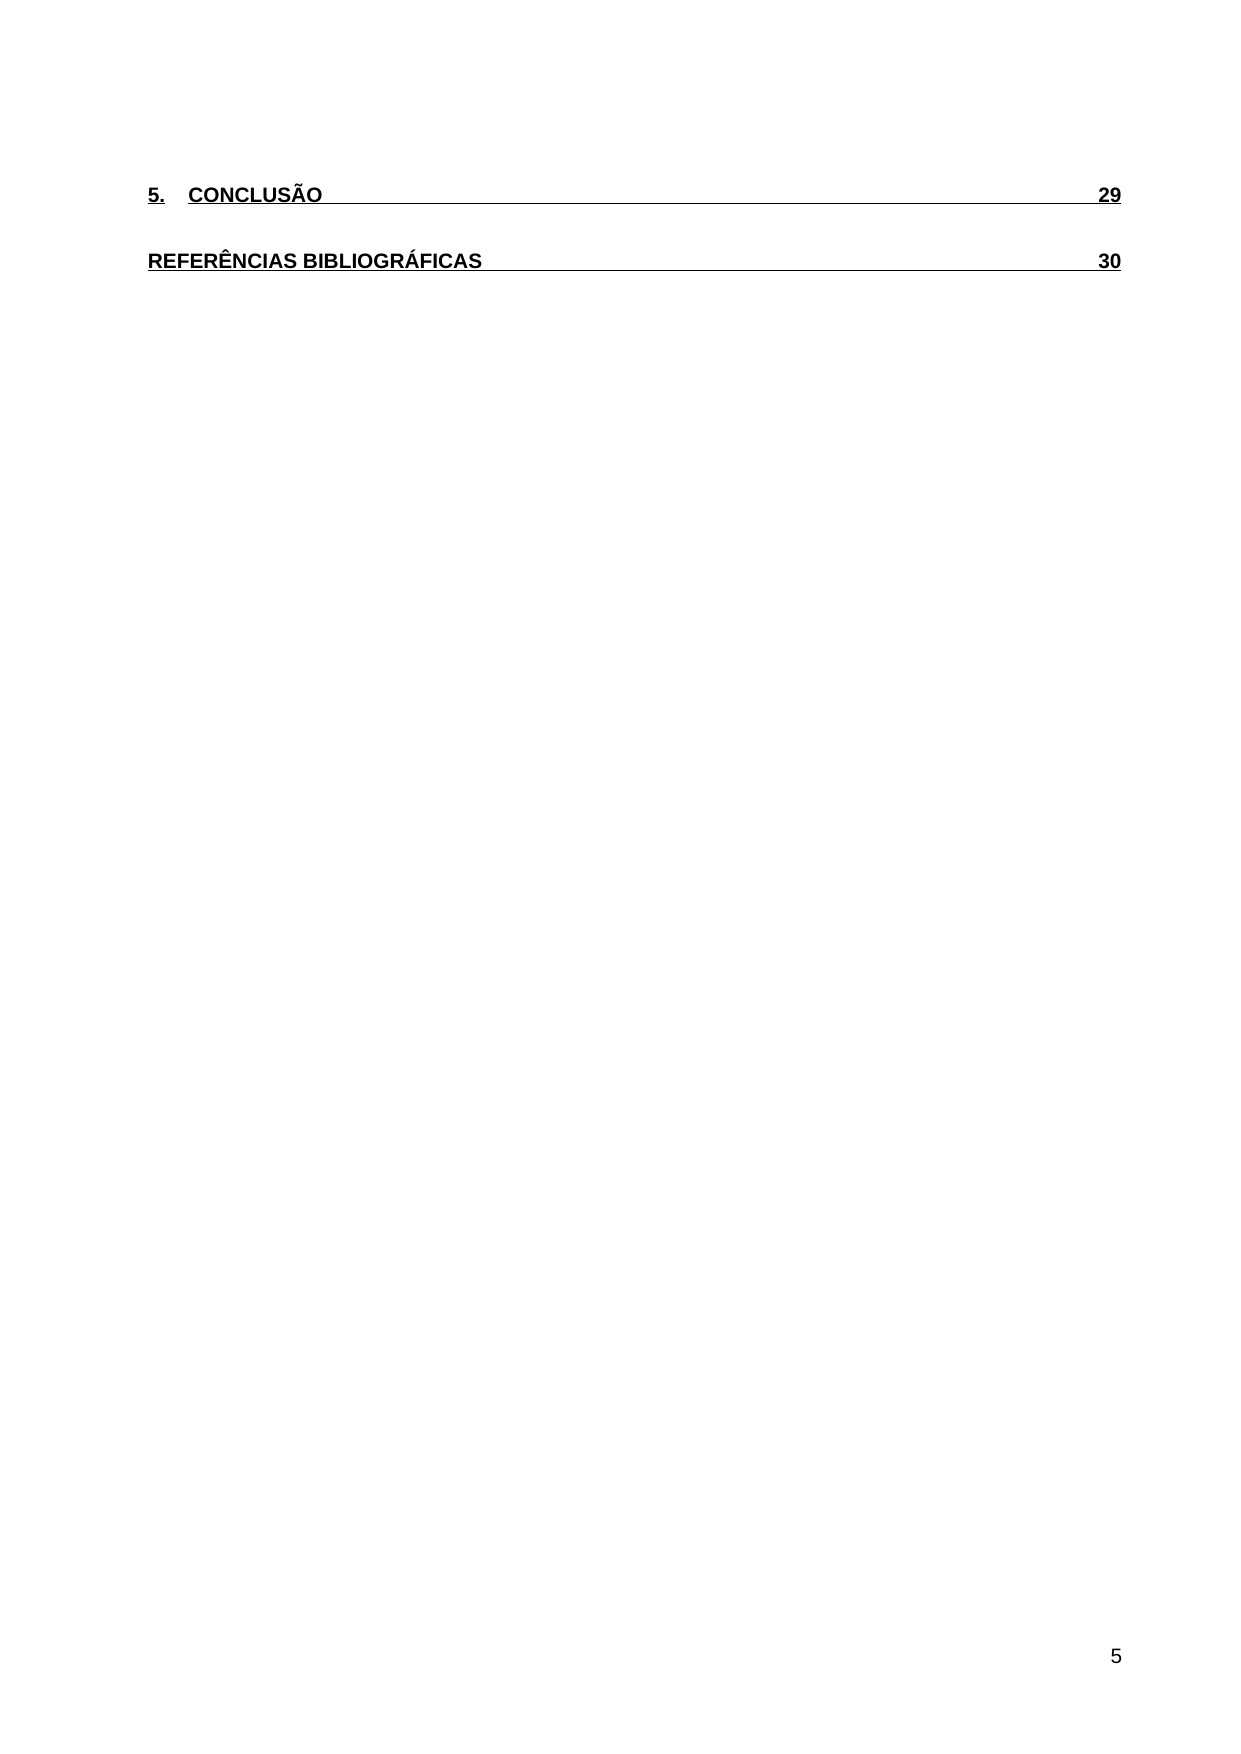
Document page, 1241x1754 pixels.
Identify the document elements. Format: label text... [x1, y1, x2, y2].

text 5. CONCLUSÃO 29 [148, 177, 1122, 206]
text REFERÊNCIAS BIBLIOGRÁFICAS 30 [148, 244, 1122, 273]
